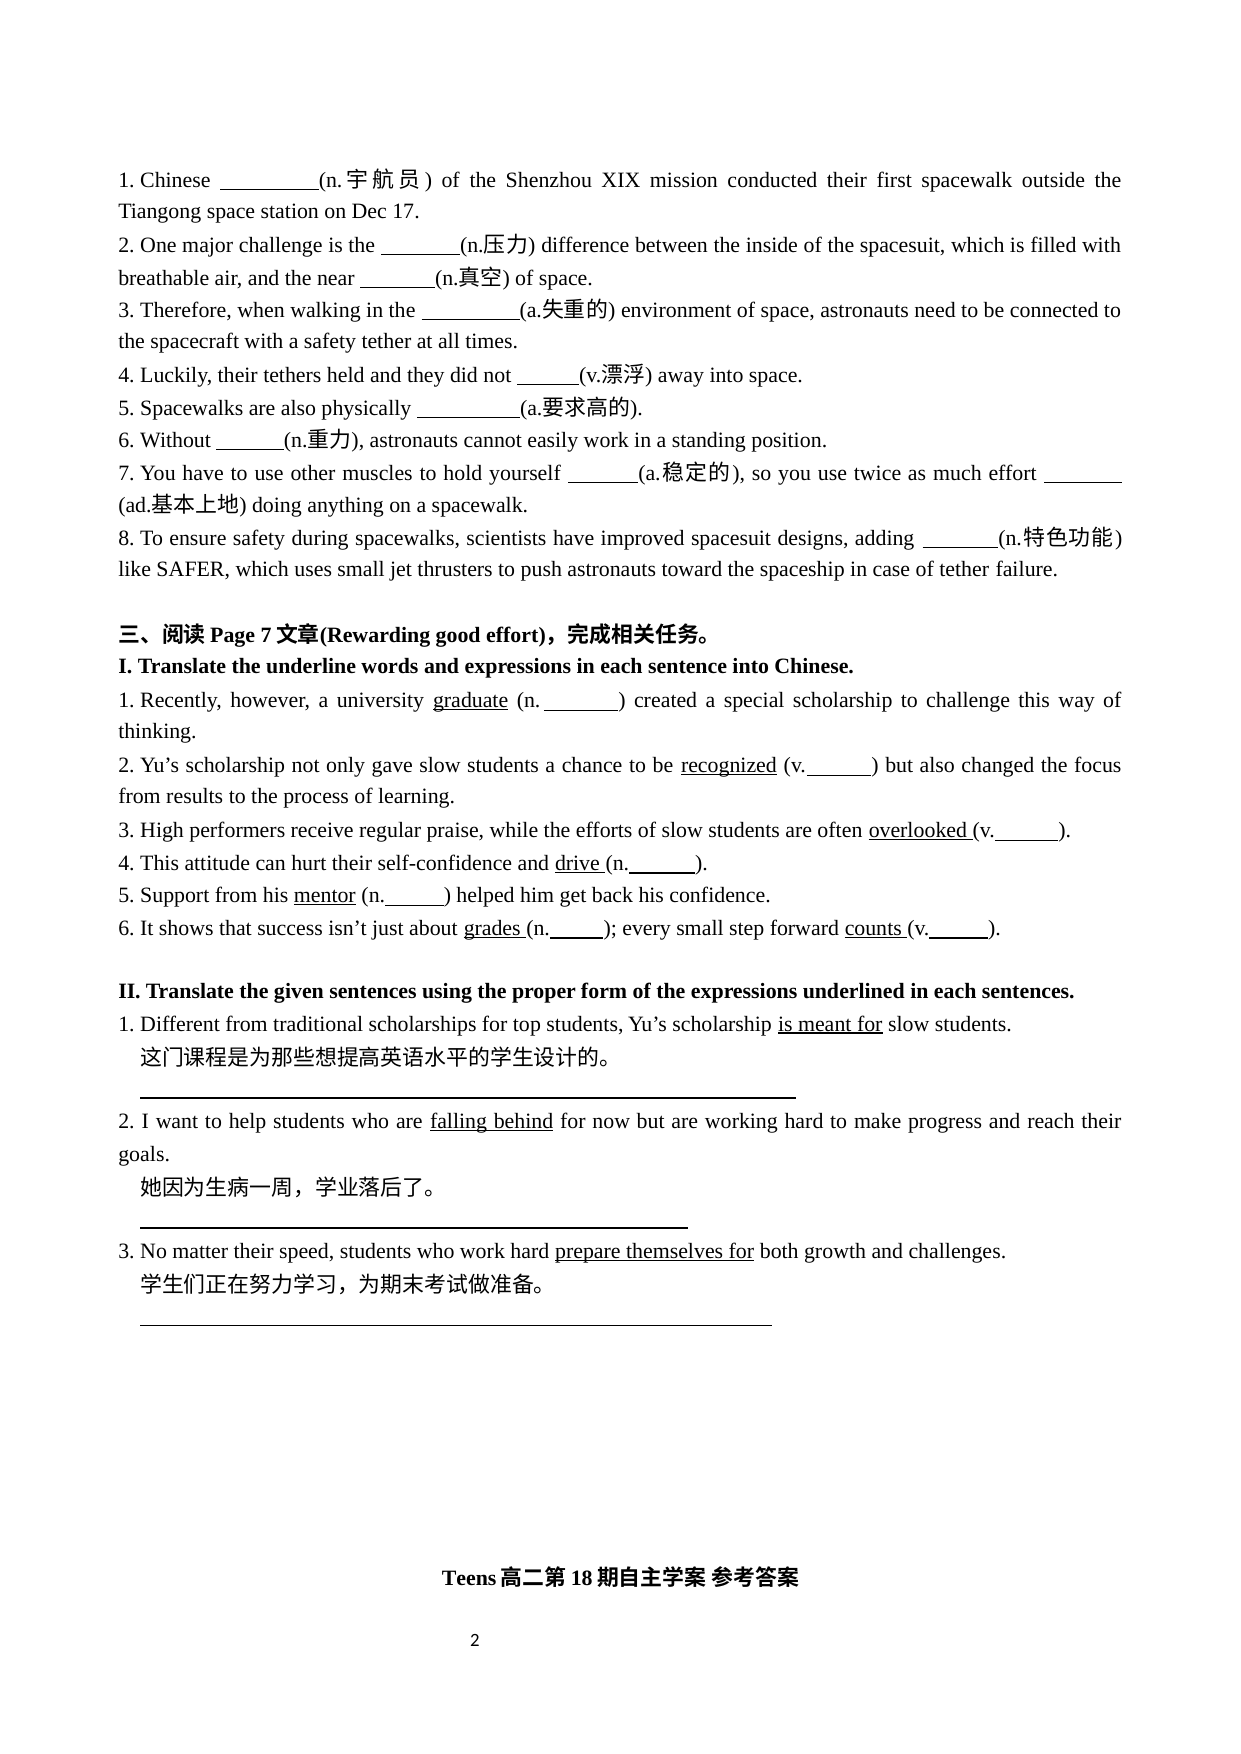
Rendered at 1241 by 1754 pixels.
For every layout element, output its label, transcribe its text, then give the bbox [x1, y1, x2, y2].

list She fell behind in her studies because she was sick for a week. [140, 1202, 1122, 1234]
list It shows that success isn’t just about grades (n.成绩 ); every small step forward counts (v.重要 ). [118, 909, 1122, 942]
list Recently, however, a university graduate (n.毕业生) created a special scholarship to challenge this way of thinking. [118, 682, 1122, 747]
list This attitude can hurt their self-confidence and drive (n.内驱力). [118, 844, 1122, 877]
list II. Translate the given sentences using the proper form of the expressions underlined in each sentences. [118, 974, 1134, 1007]
list To ensure safety during spacewalks, scientists have improved spacesuit designs, adding features (n.特色功能) like SAFER, which uses small jet thrusters to push astronauts toward the spaceship in case of tether failure. [118, 519, 1122, 584]
list Without gravity (n.重力), astronauts cannot easily work in a standing position. [118, 422, 1122, 454]
list The students are studying hard to prepare themselves for the final exam. [140, 1299, 1122, 1332]
list Luckily, their tethers held and they did not float (v.漂浮) away into space. [118, 357, 1122, 389]
list 这门课程是为那些想提高英语水平的学生设计的。 [140, 1039, 1122, 1072]
list 她因为生病一周，学业落后了。 [140, 1169, 1122, 1202]
list Support from his mentor (n.导师 ) helped him get back his confidence. [118, 877, 1122, 909]
list 2. I want to help students who are falling behind for now but are working hard to make progress and reach their goals. [118, 1104, 1122, 1169]
list This course is meant for students who want to improve their English skills. [140, 1072, 1122, 1104]
list Translate the underline words and expressions in each sentence into Chinese. [118, 649, 1122, 682]
list Different from traditional scholarships for top students, Yu’s scholarship is meant for slow students. [118, 1007, 1122, 1039]
list Spacewalks are also physically demanding (a.要求高的). [118, 389, 1122, 422]
list 学生们正在努力学习，为期末考试做准备。 [140, 1267, 1122, 1299]
list Therefore, when walking in the weightless (a.失重的) environment of space, astronauts need to be connected to the spacecraft with a safety tether at all times. [118, 292, 1122, 357]
list 阅读Page 7文章(Rewarding good effort)，完成相关任务。 [118, 617, 1122, 649]
list Yu’s scholarship not only gave slow students a chance to be recognized (v.认可 ) but also changed the focus from results to the process of learning. [118, 747, 1122, 812]
list One major challenge is the pressure (n.压力) difference between the inside of the spacesuit, which is filled with breathable air, and the near vacuum (n.真空) of space. [118, 227, 1122, 292]
list You have to use other muscles to hold yourself steady (a.稳定的), so you use twice as much effort basically (ad.基本上地) doing anything on a spacewalk. [118, 454, 1122, 519]
text Teens高二第18期自主学案 参考答案 [118, 1559, 1122, 1592]
list 3. No matter their speed, students who work hard prepare themselves for both growth and challenges. [118, 1234, 1122, 1267]
list Chinese astronauts (n.宇航员) of the Shenzhou XIX mission conducted their first spacewalk outside the Tiangong space station on Dec 17. [118, 162, 1122, 227]
list High performers receive regular praise, while the efforts of slow students are often overlooked (v.忽视 ). [118, 812, 1122, 844]
